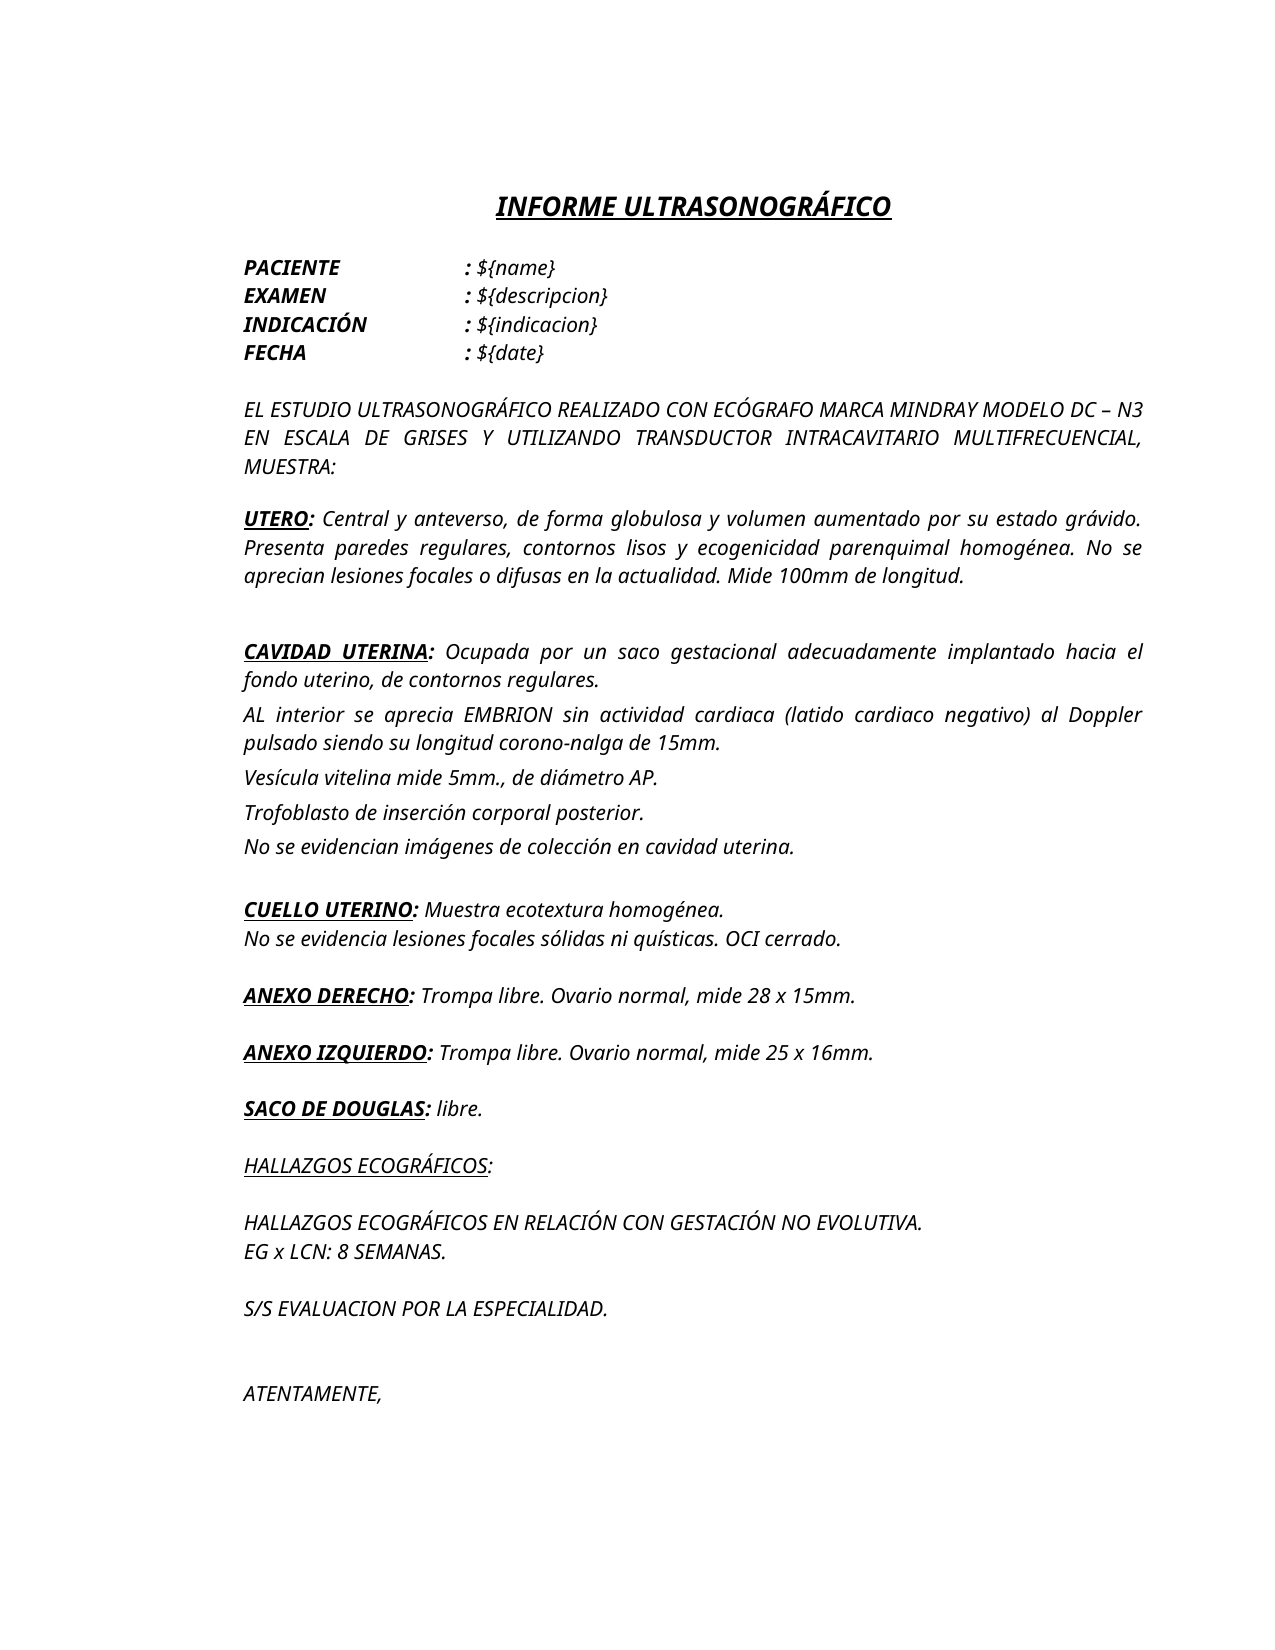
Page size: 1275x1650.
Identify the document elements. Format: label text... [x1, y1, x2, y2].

text CAVIDAD UTERINA: Ocupada por un saco gestacional adecuadamente implantado hacia el fondo uterino, de contornos regulares. [244, 637, 1144, 694]
text EL ESTUDIO ULTRASONOGRÁFICO REALIZADO CON ECÓGRAFO MARCA MINDRAY MODELO DC – N3 EN ESCALA DE GRISES Y UTILIZANDO TRANSDUCTOR INTRACAVITARIO MULTIFRECUENCIAL, MUESTRA: [244, 395, 1144, 480]
text INDICACIÓN : ${indicacion} [244, 310, 1144, 338]
text Vesícula vitelina mide 5mm., de diámetro AP. [244, 763, 1144, 791]
title INFORME ULTRASONOGRÁFICO [244, 187, 1144, 224]
text HALLAZGOS ECOGRÁFICOS: [244, 1151, 1144, 1180]
text Trofoblasto de inserción corporal posterior. [244, 798, 1144, 826]
text No se evidencia lesiones focales sólidas ni quísticas. OCI cerrado. [244, 924, 1144, 952]
text ANEXO DERECHO: Trompa libre. Ovario normal, mide 28 x 15mm. [244, 981, 1144, 1009]
text CUELLO UTERINO: Muestra ecotextura homogénea. [244, 896, 1144, 924]
text AL interior se aprecia EMBRION sin actividad cardiaca (latido cardiaco negativo) al Doppler pulsado siendo su longitud corono-nalga de 15mm. [244, 700, 1144, 757]
text ANEXO IZQUIERDO: Trompa libre. Ovario normal, mide 25 x 16mm. [244, 1038, 1144, 1066]
text No se evidencian imágenes de colección en cavidad uterina. [244, 832, 1144, 861]
text EXAMEN : ${descripcion} [244, 281, 1144, 310]
text SACO DE DOUGLAS: libre. [244, 1094, 1144, 1123]
text PACIENTE : ${name} [244, 253, 1144, 281]
text FECHA : ${date} [244, 338, 1144, 367]
text ATENTAMENTE, [244, 1379, 1144, 1407]
text HALLAZGOS ECOGRÁFICOS EN RELACIÓN CON GESTACIÓN NO EVOLUTIVA. [244, 1208, 1144, 1237]
text EG x LCN: 8 SEMANAS. [244, 1237, 1144, 1265]
text S/S EVALUACION POR LA ESPECIALIDAD. [244, 1294, 1144, 1322]
text UTERO: Central y anteverso, de forma globulosa y volumen aumentado por su estado grávido. Presenta paredes regulares, contornos lisos y ecogenicidad parenquimal homogénea. No se aprecian lesiones focales o difusas en la actualidad. Mide 100mm de longitud. [244, 504, 1144, 589]
